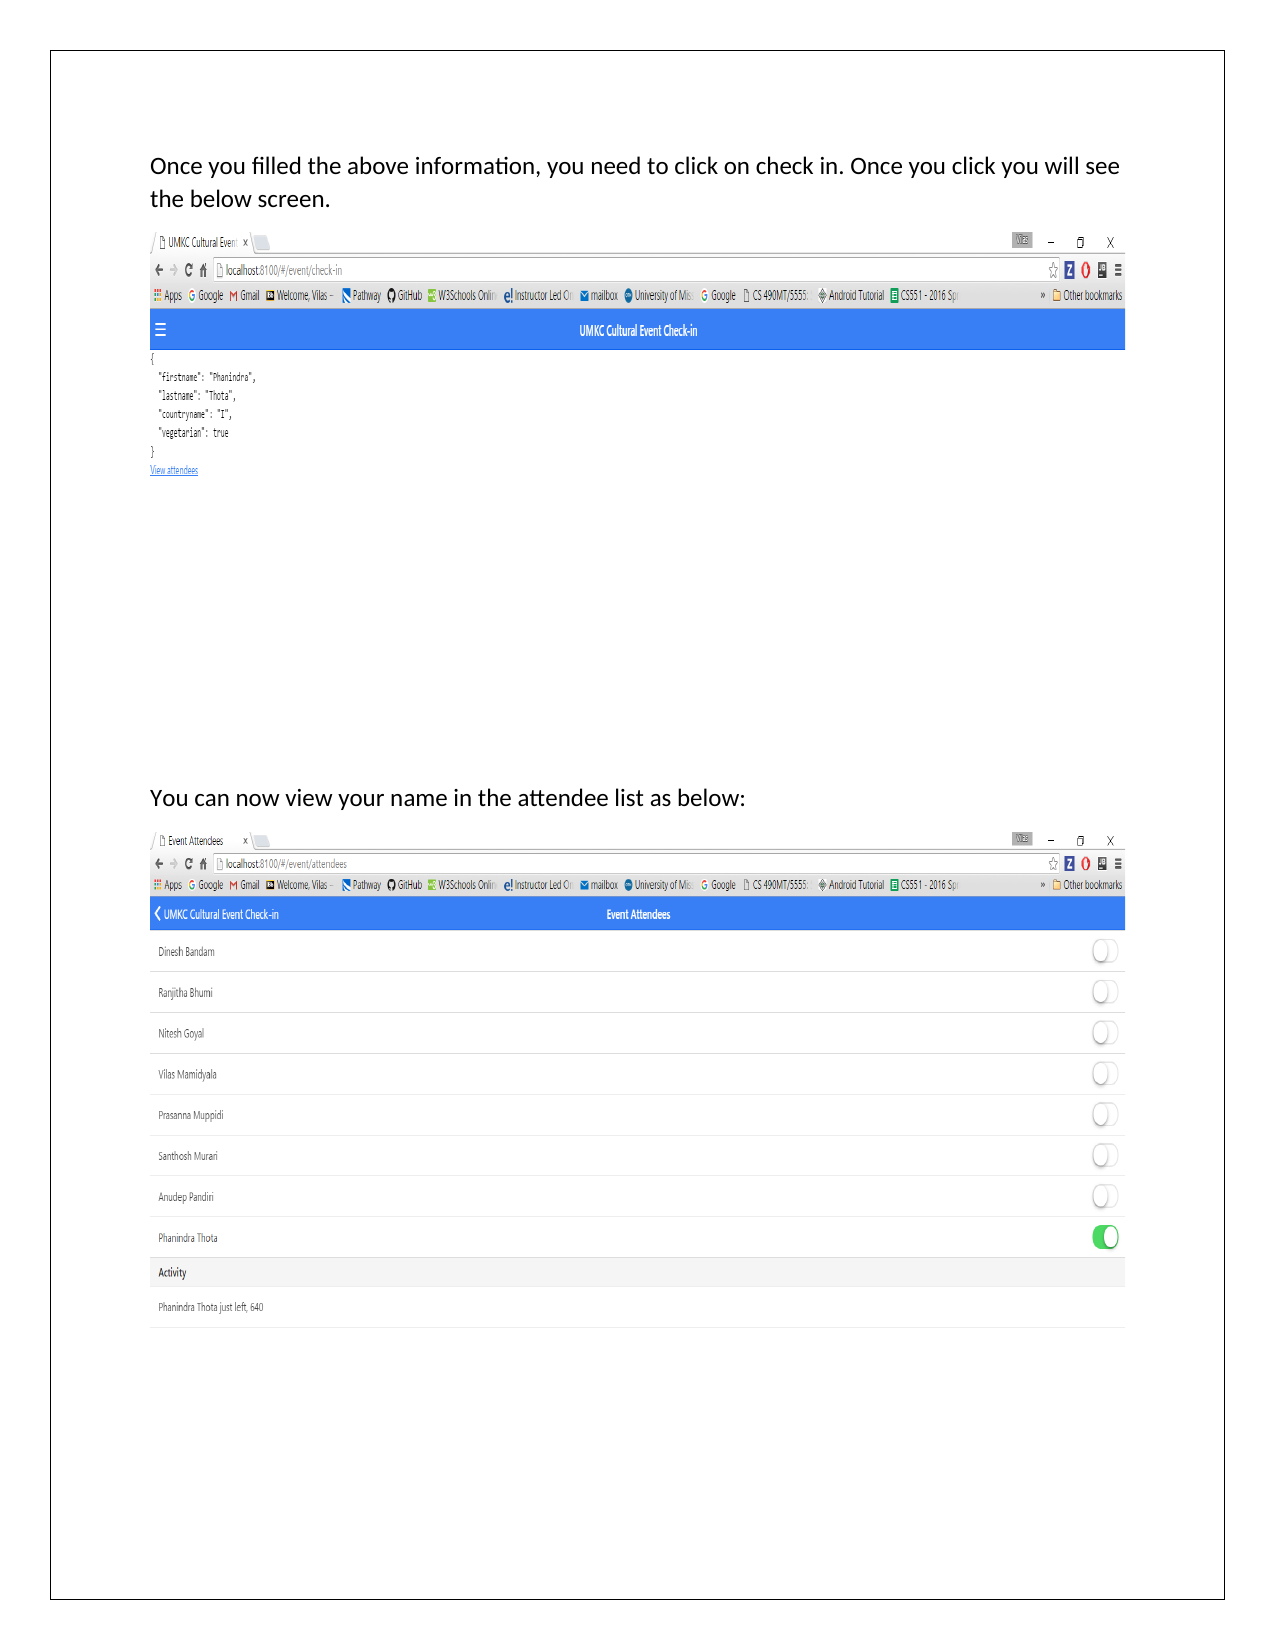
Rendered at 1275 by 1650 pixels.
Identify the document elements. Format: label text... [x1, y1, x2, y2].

picture [150, 232, 1125, 764]
text You can now view your name in the attendee list as below: [150, 783, 1125, 813]
text Once you filled the above information, you need to click on check in. Once you click you will see the below screen. [150, 150, 1125, 213]
picture [150, 832, 1125, 1469]
